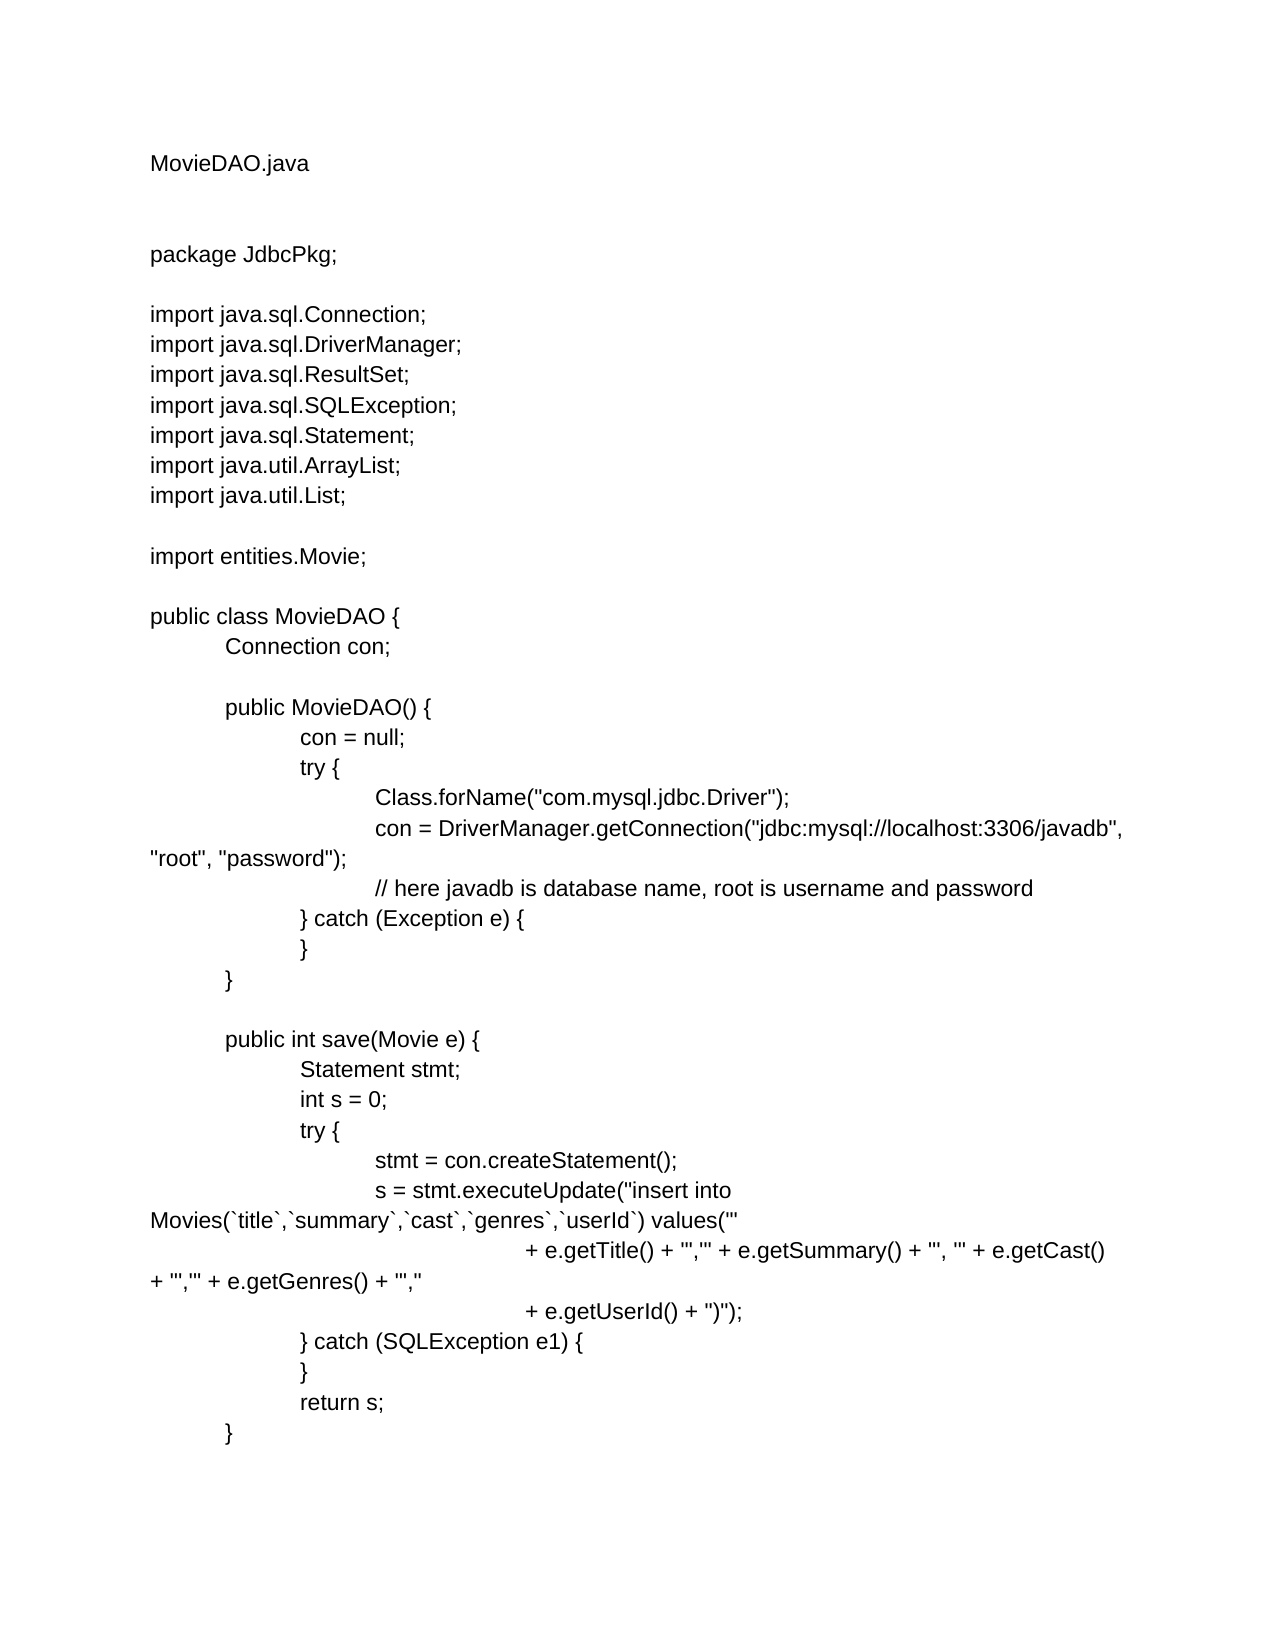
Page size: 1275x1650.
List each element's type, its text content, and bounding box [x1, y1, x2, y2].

text con = null; [150, 724, 1125, 750]
text try { [150, 754, 1125, 781]
text import java.sql.ResultSet; [150, 361, 1125, 388]
text con = DriverManager.getConnection("jdbc:mysql://localhost:3306/javadb", "root", "password"); [150, 814, 1125, 871]
text } [150, 935, 1125, 962]
text } catch (Exception e) { [150, 905, 1125, 932]
text stmt = con.createStatement(); [150, 1147, 1125, 1173]
text import java.util.List; [150, 482, 1125, 509]
text s = stmt.executeUpdate("insert into Movies(`title`,`summary`,`cast`,`genres`,`userId`) values('" [150, 1177, 1125, 1234]
text } [150, 1419, 1125, 1445]
text import java.sql.Statement; [150, 422, 1125, 448]
text public MovieDAO() { [150, 694, 1125, 720]
text int s = 0; [150, 1086, 1125, 1113]
text import java.sql.SQLException; [150, 392, 1125, 418]
text try { [150, 1117, 1125, 1143]
text import java.util.ArrayList; [150, 452, 1125, 478]
text import java.sql.DriverManager; [150, 331, 1125, 358]
text return s; [150, 1388, 1125, 1415]
text } [150, 1358, 1125, 1385]
text } catch (SQLException e1) { [150, 1328, 1125, 1354]
text Connection con; [150, 633, 1125, 660]
text import java.sql.Connection; [150, 301, 1125, 327]
text Class.forName("com.mysql.jdbc.Driver"); [150, 784, 1125, 811]
text } [150, 966, 1125, 992]
text package JdbcPkg; [150, 241, 1125, 267]
text import entities.Movie; [150, 543, 1125, 569]
text // here javadb is database name, root is username and password [150, 875, 1125, 901]
text + e.getUserId() + ")"); [150, 1298, 1125, 1324]
text Statement stmt; [150, 1056, 1125, 1083]
text + e.getTitle() + "','" + e.getSummary() + "', '" + e.getCast() + "','" + e.getGenres() + "'," [150, 1237, 1125, 1294]
text MovieDAO.java [150, 150, 1125, 176]
text public int save(Movie e) { [150, 1026, 1125, 1052]
text public class MovieDAO { [150, 603, 1125, 629]
